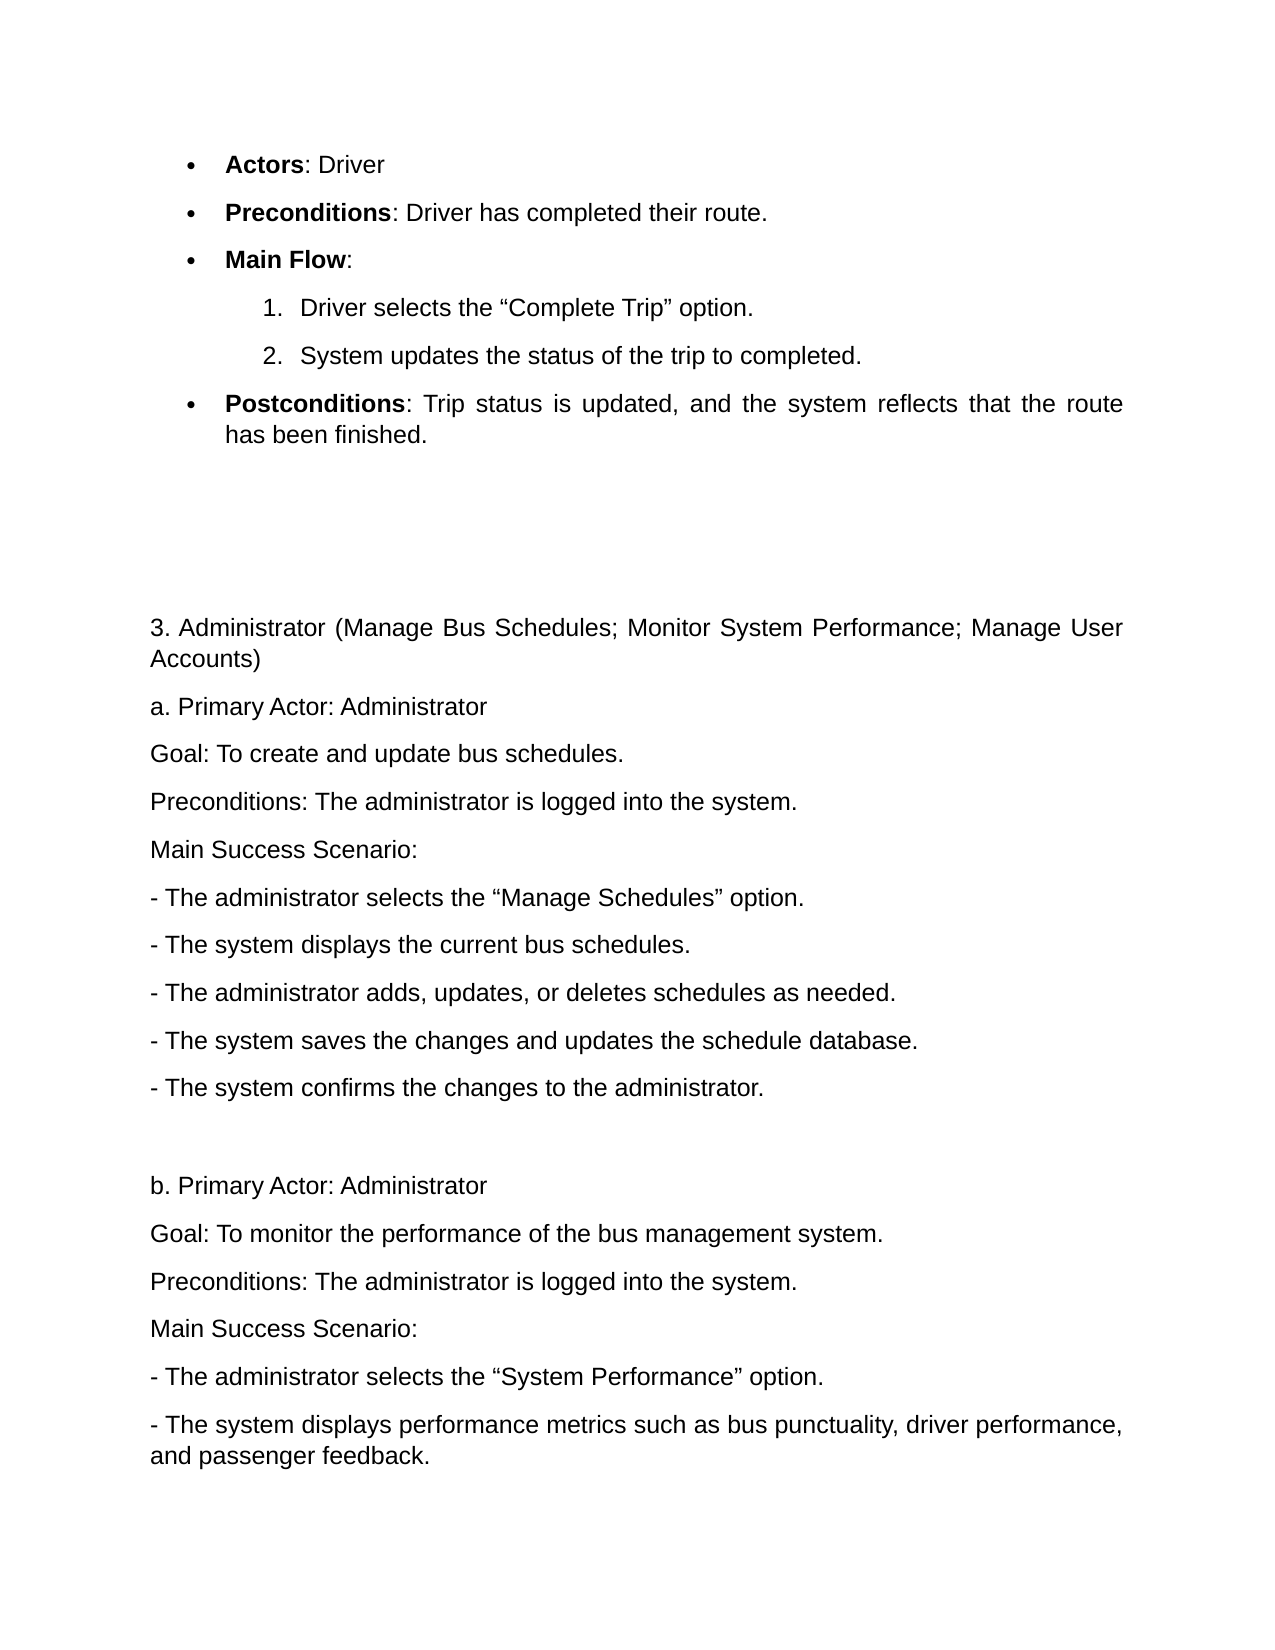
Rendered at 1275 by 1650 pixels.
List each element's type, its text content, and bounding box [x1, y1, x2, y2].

text - The administrator selects the “System Performance” option. [150, 1362, 1125, 1391]
text Goal: To monitor the performance of the bus management system. [150, 1219, 1125, 1248]
text Preconditions: The administrator is logged into the system. [150, 787, 1125, 816]
text - The system displays performance metrics such as bus punctuality, driver performance, and passenger feedback. [150, 1410, 1125, 1469]
text - The system displays the current bus schedules. [150, 930, 1125, 959]
text - The system confirms the changes to the administrator. [150, 1073, 1125, 1102]
text 3. Administrator (Manage Bus Schedules; Monitor System Performance; Manage User Accounts) [150, 613, 1125, 673]
text Main Success Scenario: [150, 1314, 1125, 1343]
list Main Flow: [187, 245, 1125, 274]
text - The administrator selects the “Manage Schedules” option. [150, 882, 1125, 911]
text a. Primary Actor: Administrator [150, 692, 1125, 720]
text - The system saves the changes and updates the schedule database. [150, 1026, 1125, 1054]
list System updates the status of the trip to completed. [262, 341, 1125, 369]
list Postconditions: Trip status is updated, and the system reflects that the route has been finished. [187, 388, 1125, 448]
text Preconditions: The administrator is logged into the system. [150, 1267, 1125, 1295]
text b. Primary Actor: Administrator [150, 1171, 1125, 1200]
text Goal: To create and update bus schedules. [150, 739, 1125, 768]
text - The administrator adds, updates, or deletes schedules as needed. [150, 978, 1125, 1007]
list Actors: Driver [187, 150, 1125, 179]
list Driver selects the “Complete Trip” option. [262, 293, 1125, 322]
list Preconditions: Driver has completed their route. [187, 198, 1125, 226]
text Main Success Scenario: [150, 835, 1125, 863]
